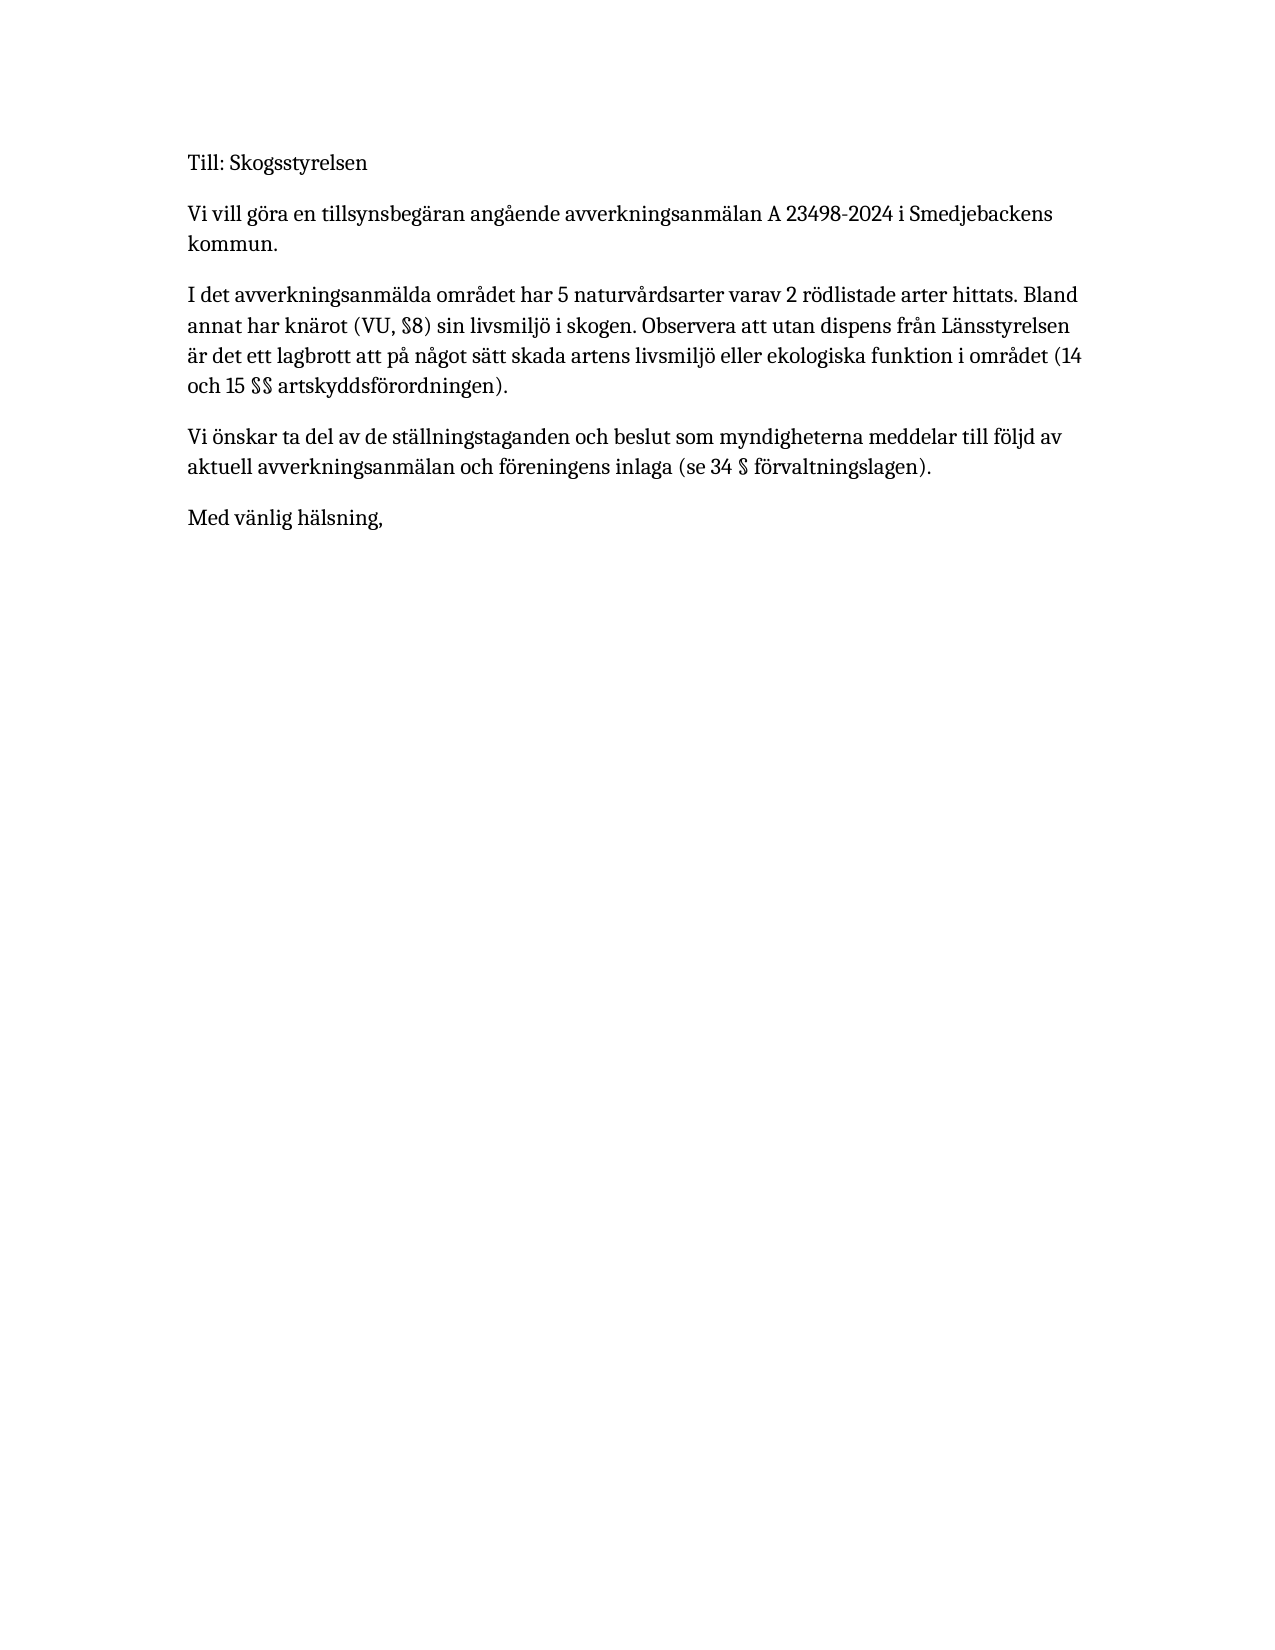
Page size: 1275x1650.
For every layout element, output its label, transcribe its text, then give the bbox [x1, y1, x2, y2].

text Vi önskar ta del av de ställningstaganden och beslut som myndigheterna meddelar till följd av aktuell avverkningsanmälan och föreningens inlaga (se 34 § förvaltningslagen). [187, 424, 1087, 481]
text Vi vill göra en tillsynsbegäran angående avverkningsanmälan A 23498-2024 i Smedjebackens kommun. [187, 201, 1087, 258]
text I det avverkningsanmälda området har 5 naturvårdsarter varav 2 rödlistade arter hittats. Bland annat har knärot (VU, §8) sin livsmiljö i skogen. Observera att utan dispens från Länsstyrelsen är det ett lagbrott att på något sätt skada artens livsmiljö eller ekologiska funktion i området (14 och 15 §§ artskyddsförordningen). [187, 282, 1087, 399]
text Med vänlig hälsning, [187, 505, 1087, 562]
text Till: Skogsstyrelsen [187, 150, 1087, 176]
